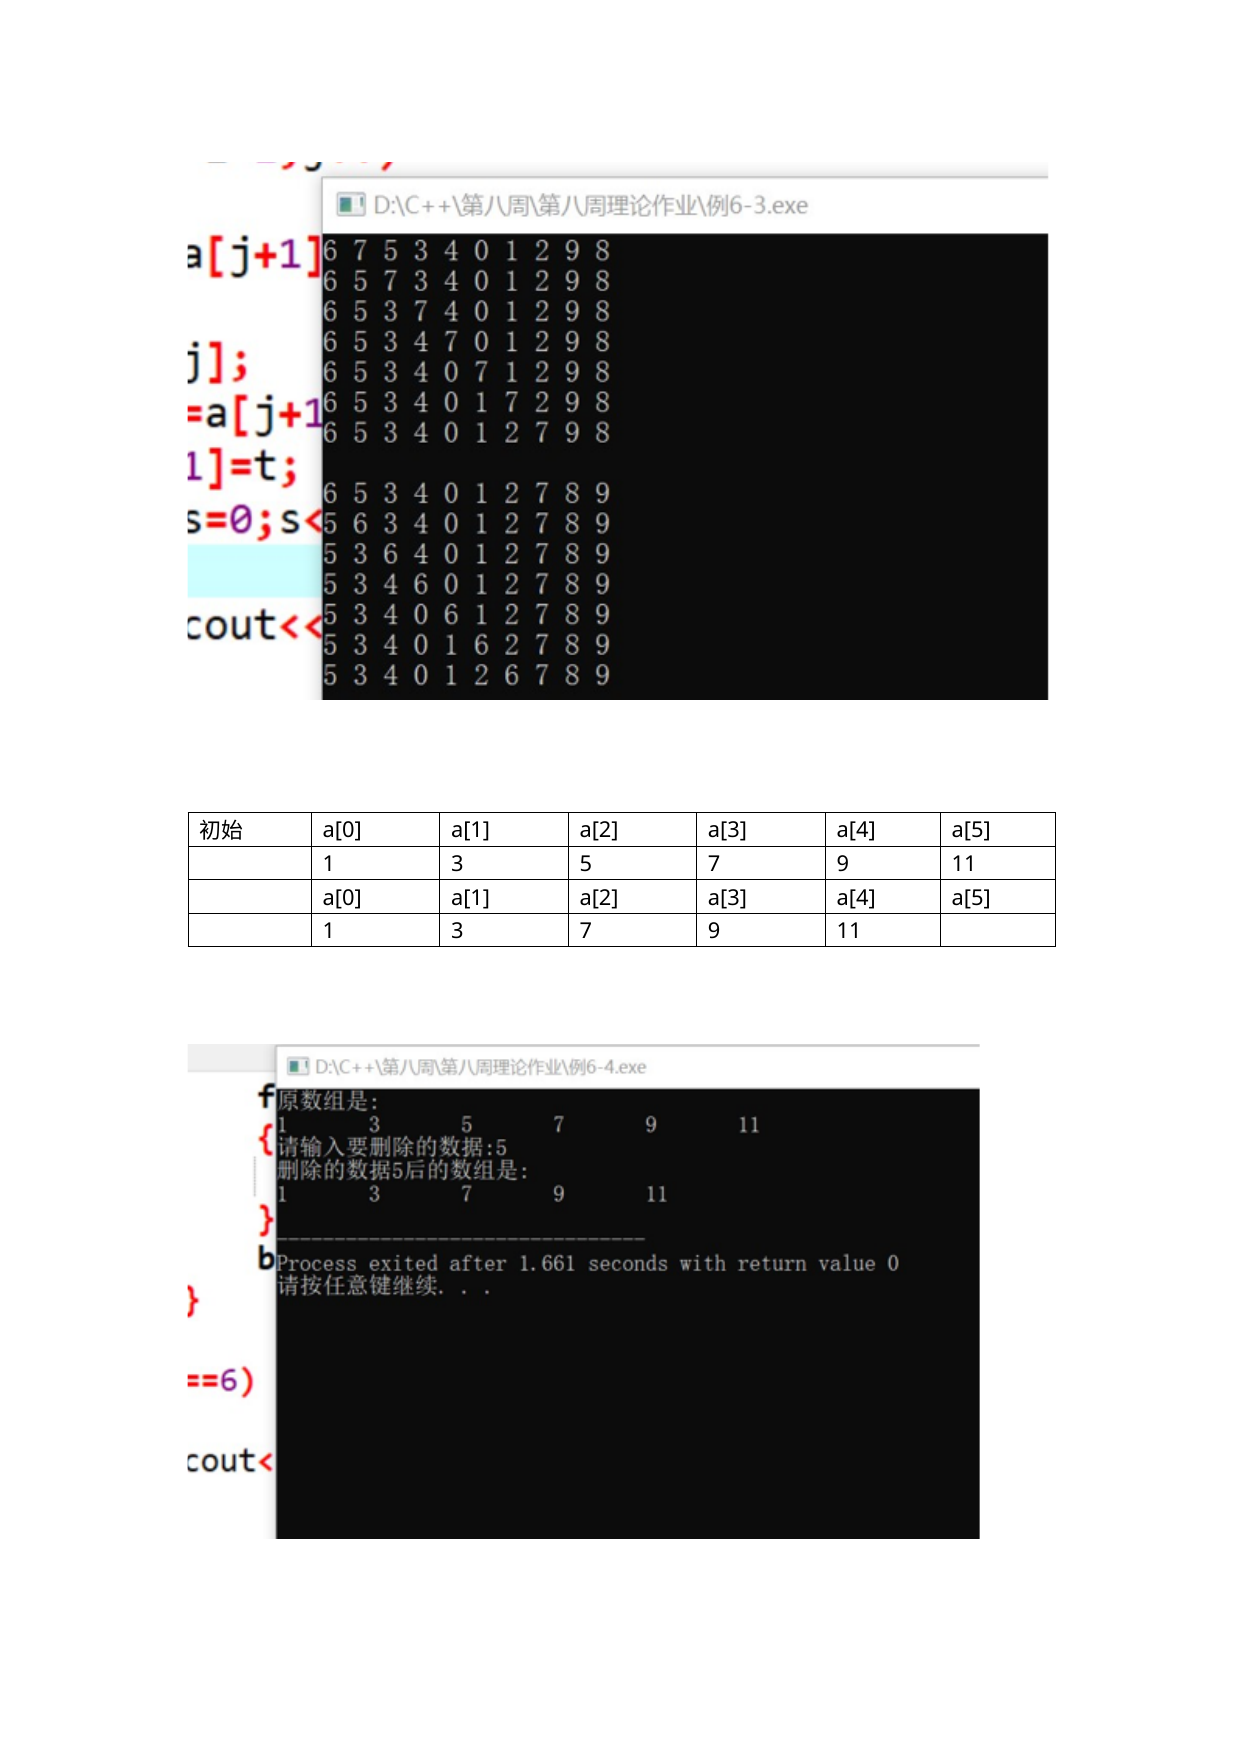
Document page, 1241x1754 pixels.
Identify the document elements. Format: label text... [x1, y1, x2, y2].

table_cell a[3] [697, 880, 825, 913]
table_header 初始 [189, 813, 311, 846]
picture [187, 162, 1053, 700]
picture [187, 1044, 980, 1539]
table_cell [941, 914, 1055, 946]
table_cell a[4] [826, 880, 940, 913]
table_header a[4] [826, 813, 940, 846]
table_header a[2] [569, 813, 696, 846]
table_header a[0] [312, 813, 439, 846]
table_cell [189, 847, 311, 879]
table_cell 1 [312, 914, 439, 946]
table_cell 11 [826, 914, 940, 946]
table_cell a[1] [440, 880, 568, 913]
table_cell 1 [312, 847, 439, 879]
table_cell a[5] [941, 880, 1055, 913]
table_cell 11 [941, 847, 1055, 879]
table_cell 7 [697, 847, 825, 879]
table_cell 9 [697, 914, 825, 946]
table_header a[3] [697, 813, 825, 846]
table_header a[1] [440, 813, 568, 846]
table_cell 5 [569, 847, 696, 879]
table_cell 3 [440, 914, 568, 946]
table_header a[5] [941, 813, 1055, 846]
table_cell 9 [826, 847, 940, 879]
table_cell [189, 880, 311, 913]
table_cell 3 [440, 847, 568, 879]
table_cell [189, 914, 311, 946]
table_cell a[0] [312, 880, 439, 913]
table_cell 7 [569, 914, 696, 946]
table_cell a[2] [569, 880, 696, 913]
